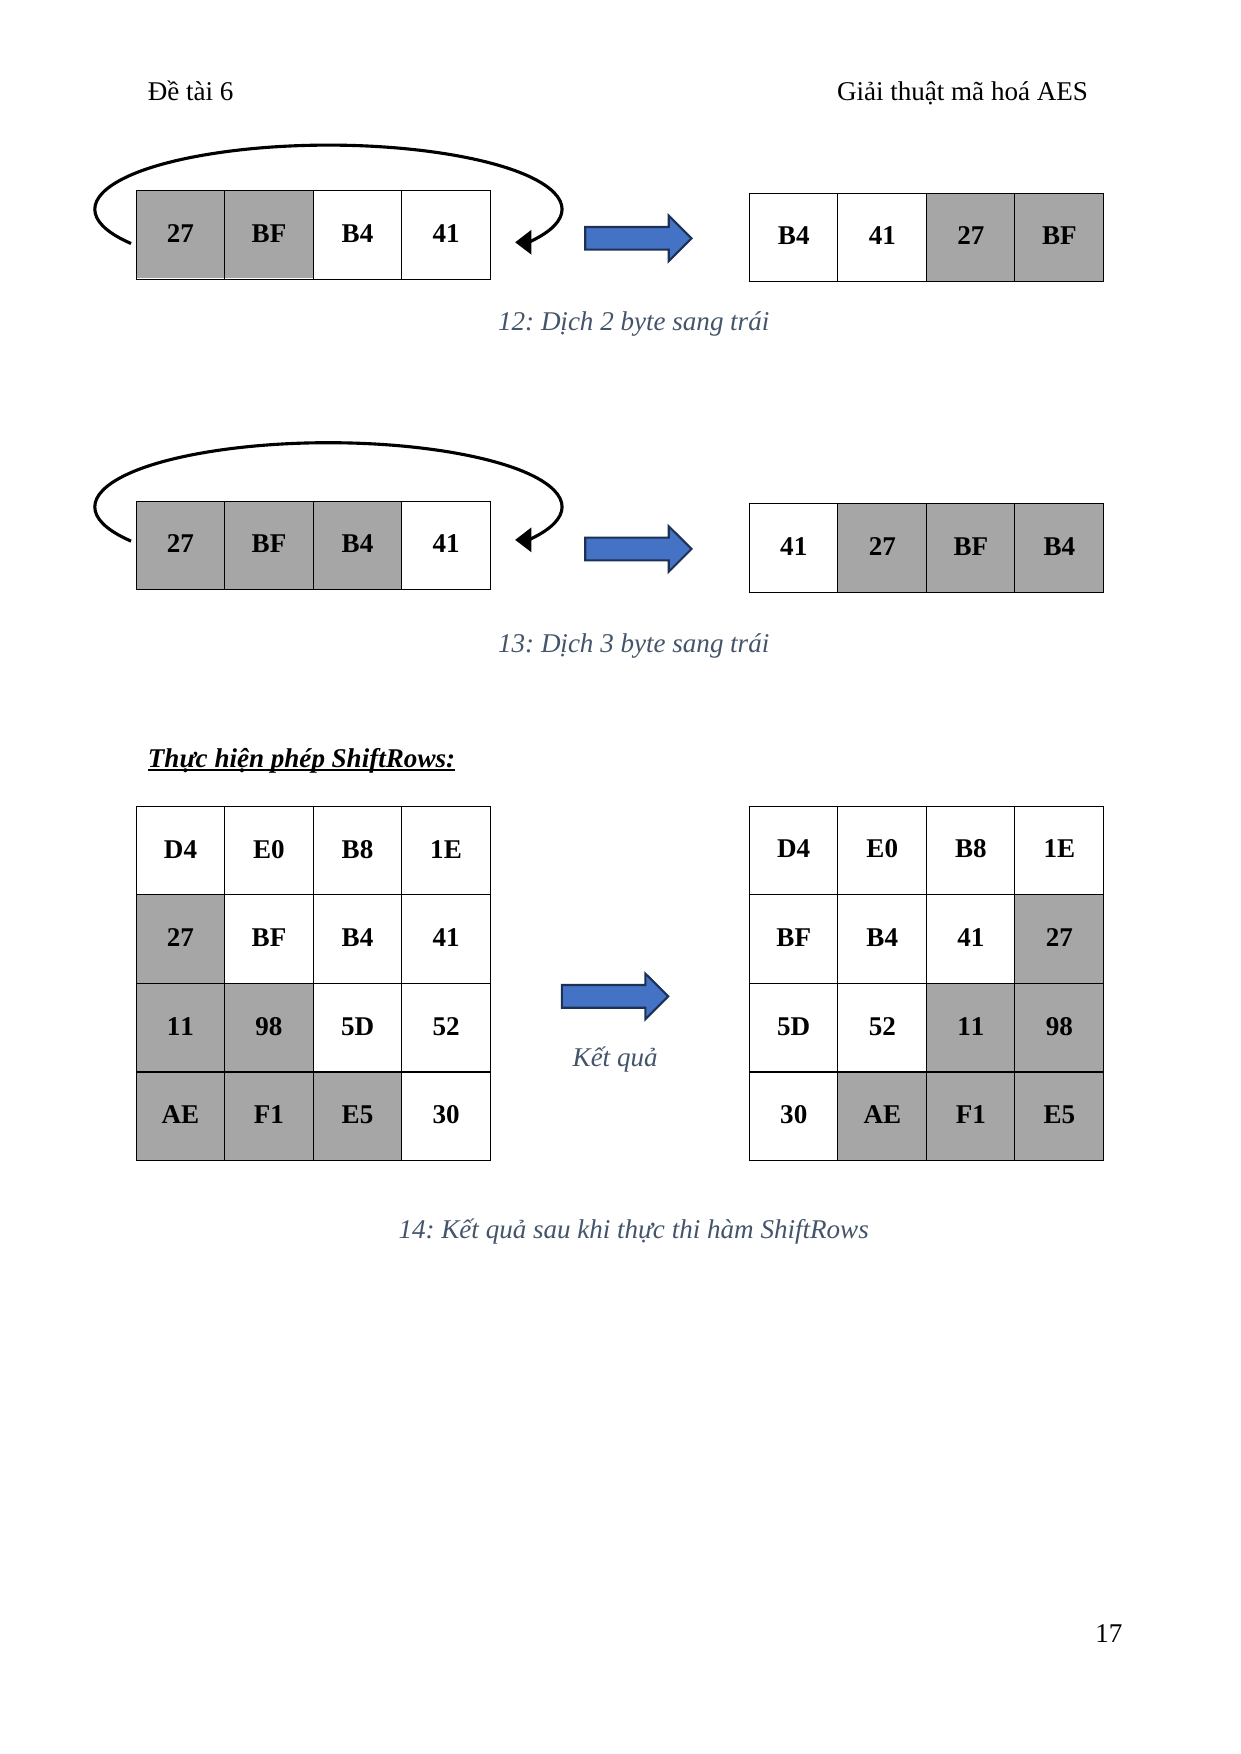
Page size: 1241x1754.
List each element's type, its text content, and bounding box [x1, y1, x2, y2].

table_header 41 [838, 194, 926, 281]
table_cell F1 [225, 1073, 313, 1160]
table_cell BF [750, 895, 837, 983]
table_cell F1 [927, 1073, 1014, 1160]
table_cell 98 [225, 984, 313, 1071]
text Thực hiện phép ShiftRows: [148, 742, 1122, 773]
table_header 27 [838, 504, 926, 592]
table_cell B4 [838, 895, 926, 983]
table_cell BF [225, 895, 313, 983]
table_cell 30 [750, 1073, 837, 1160]
table_cell 52 [838, 984, 926, 1071]
table_cell 11 [137, 984, 224, 1071]
table_header B4 [750, 194, 837, 281]
table_cell 5D [750, 984, 837, 1071]
table_cell 5D [314, 984, 401, 1071]
table_header B4 [1015, 504, 1103, 592]
table_header 1E [402, 807, 490, 894]
table_header E0 [838, 807, 926, 894]
table_cell 30 [402, 1073, 490, 1160]
table_header E0 [225, 807, 313, 894]
table_cell 27 [137, 895, 224, 983]
text 12: Dịch 2 byte sang trái [148, 305, 1122, 336]
table_cell 98 [1015, 984, 1103, 1071]
table_header 27 [927, 194, 1014, 281]
table_header BF [225, 502, 313, 589]
table_header B4 [314, 191, 401, 278]
table_cell 41 [402, 895, 490, 983]
table_cell 27 [1015, 895, 1103, 983]
text 13: Dịch 3 byte sang trái [148, 627, 1122, 658]
table_header 41 [750, 504, 837, 592]
table_header D4 [137, 807, 224, 894]
table_cell 52 [402, 984, 490, 1071]
table_header BF [225, 191, 313, 278]
table_cell AE [838, 1073, 926, 1160]
table_header 27 [137, 502, 224, 589]
text 14: Kết quả sau khi thực thi hàm ShiftRows [148, 1213, 1122, 1244]
table_cell E5 [1015, 1073, 1103, 1160]
table_header 27 [137, 191, 224, 278]
table_cell 41 [927, 895, 1014, 983]
table_header B8 [927, 807, 1014, 894]
table_cell 11 [927, 984, 1014, 1071]
table_header D4 [750, 807, 837, 894]
table_header 41 [402, 191, 490, 278]
table_header B4 [314, 502, 401, 589]
table_header B8 [314, 807, 401, 894]
table_header 41 [402, 502, 490, 589]
table_cell B4 [314, 895, 401, 983]
table_header 1E [1015, 807, 1103, 894]
table_header BF [1015, 194, 1103, 281]
table_cell E5 [314, 1073, 401, 1160]
table_cell AE [137, 1073, 224, 1160]
table_header BF [927, 504, 1014, 592]
